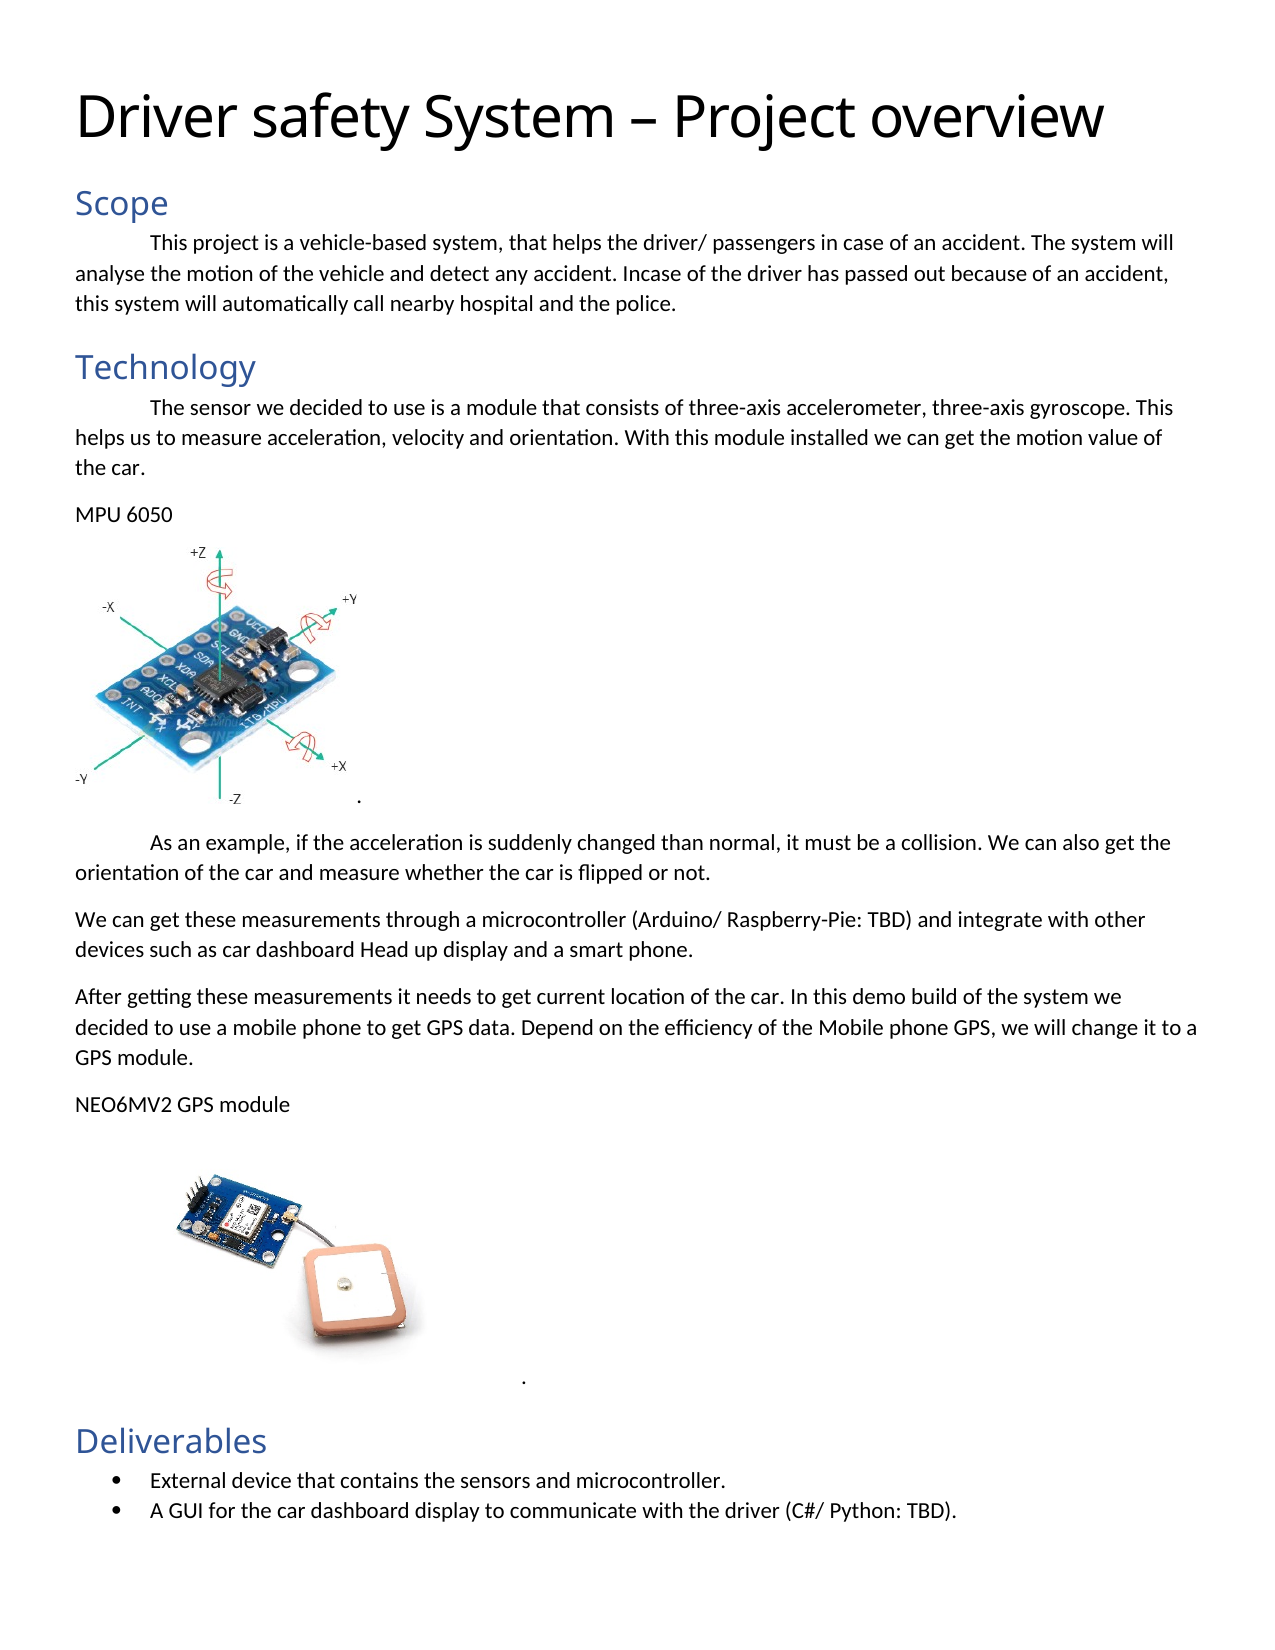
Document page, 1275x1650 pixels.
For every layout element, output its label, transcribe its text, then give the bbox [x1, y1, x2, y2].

list A GUI for the car dashboard display to communicate with the driver (C#/ Python: TBD). [112, 1497, 1200, 1524]
text The sensor we decided to use is a module that consists of three-axis accelerometer, three-axis gyroscope. This helps us to measure acceleration, velocity and orientation. With this module installed we can get the motion value of the car. [75, 393, 1200, 481]
title Driver safety System – Project overview [75, 75, 1200, 154]
text NEO6MV2 GPS module [75, 1090, 1200, 1118]
subtitle Scope [75, 179, 1200, 225]
text As an example, if the acceleration is suddenly changed than normal, it must be a collision. We can also get the orientation of the car and measure whether the car is flipped or not. [75, 828, 1200, 887]
text After getting these measurements it needs to get current location of the car. In this demo build of the system we decided to use a mobile phone to get GPS data. Depend on the efficiency of the Mobile phone GPS, we will change it to a GPS module. [75, 982, 1200, 1071]
picture [75, 547, 357, 804]
list External device that contains the sensors and microcontroller. [112, 1466, 1200, 1494]
subtitle Technology [75, 344, 1200, 389]
subtitle Deliverables [75, 1417, 1200, 1463]
text This project is a vehicle-based system, that helps the driver/ passengers in case of an accident. The system will analyse the motion of the vehicle and detect any accident. Incase of the driver has passed out because of an accident, this system will automatically call nearby hospital and the police. [75, 228, 1200, 317]
text We can get these measurements through a microcontroller (Arduino/ Raspberry-Pie: TBD) and integrate with other devices such as car dashboard Head up display and a smart phone. [75, 905, 1200, 964]
text MPU 6050 [75, 500, 1200, 528]
picture [75, 1136, 516, 1385]
text . [75, 547, 1200, 809]
